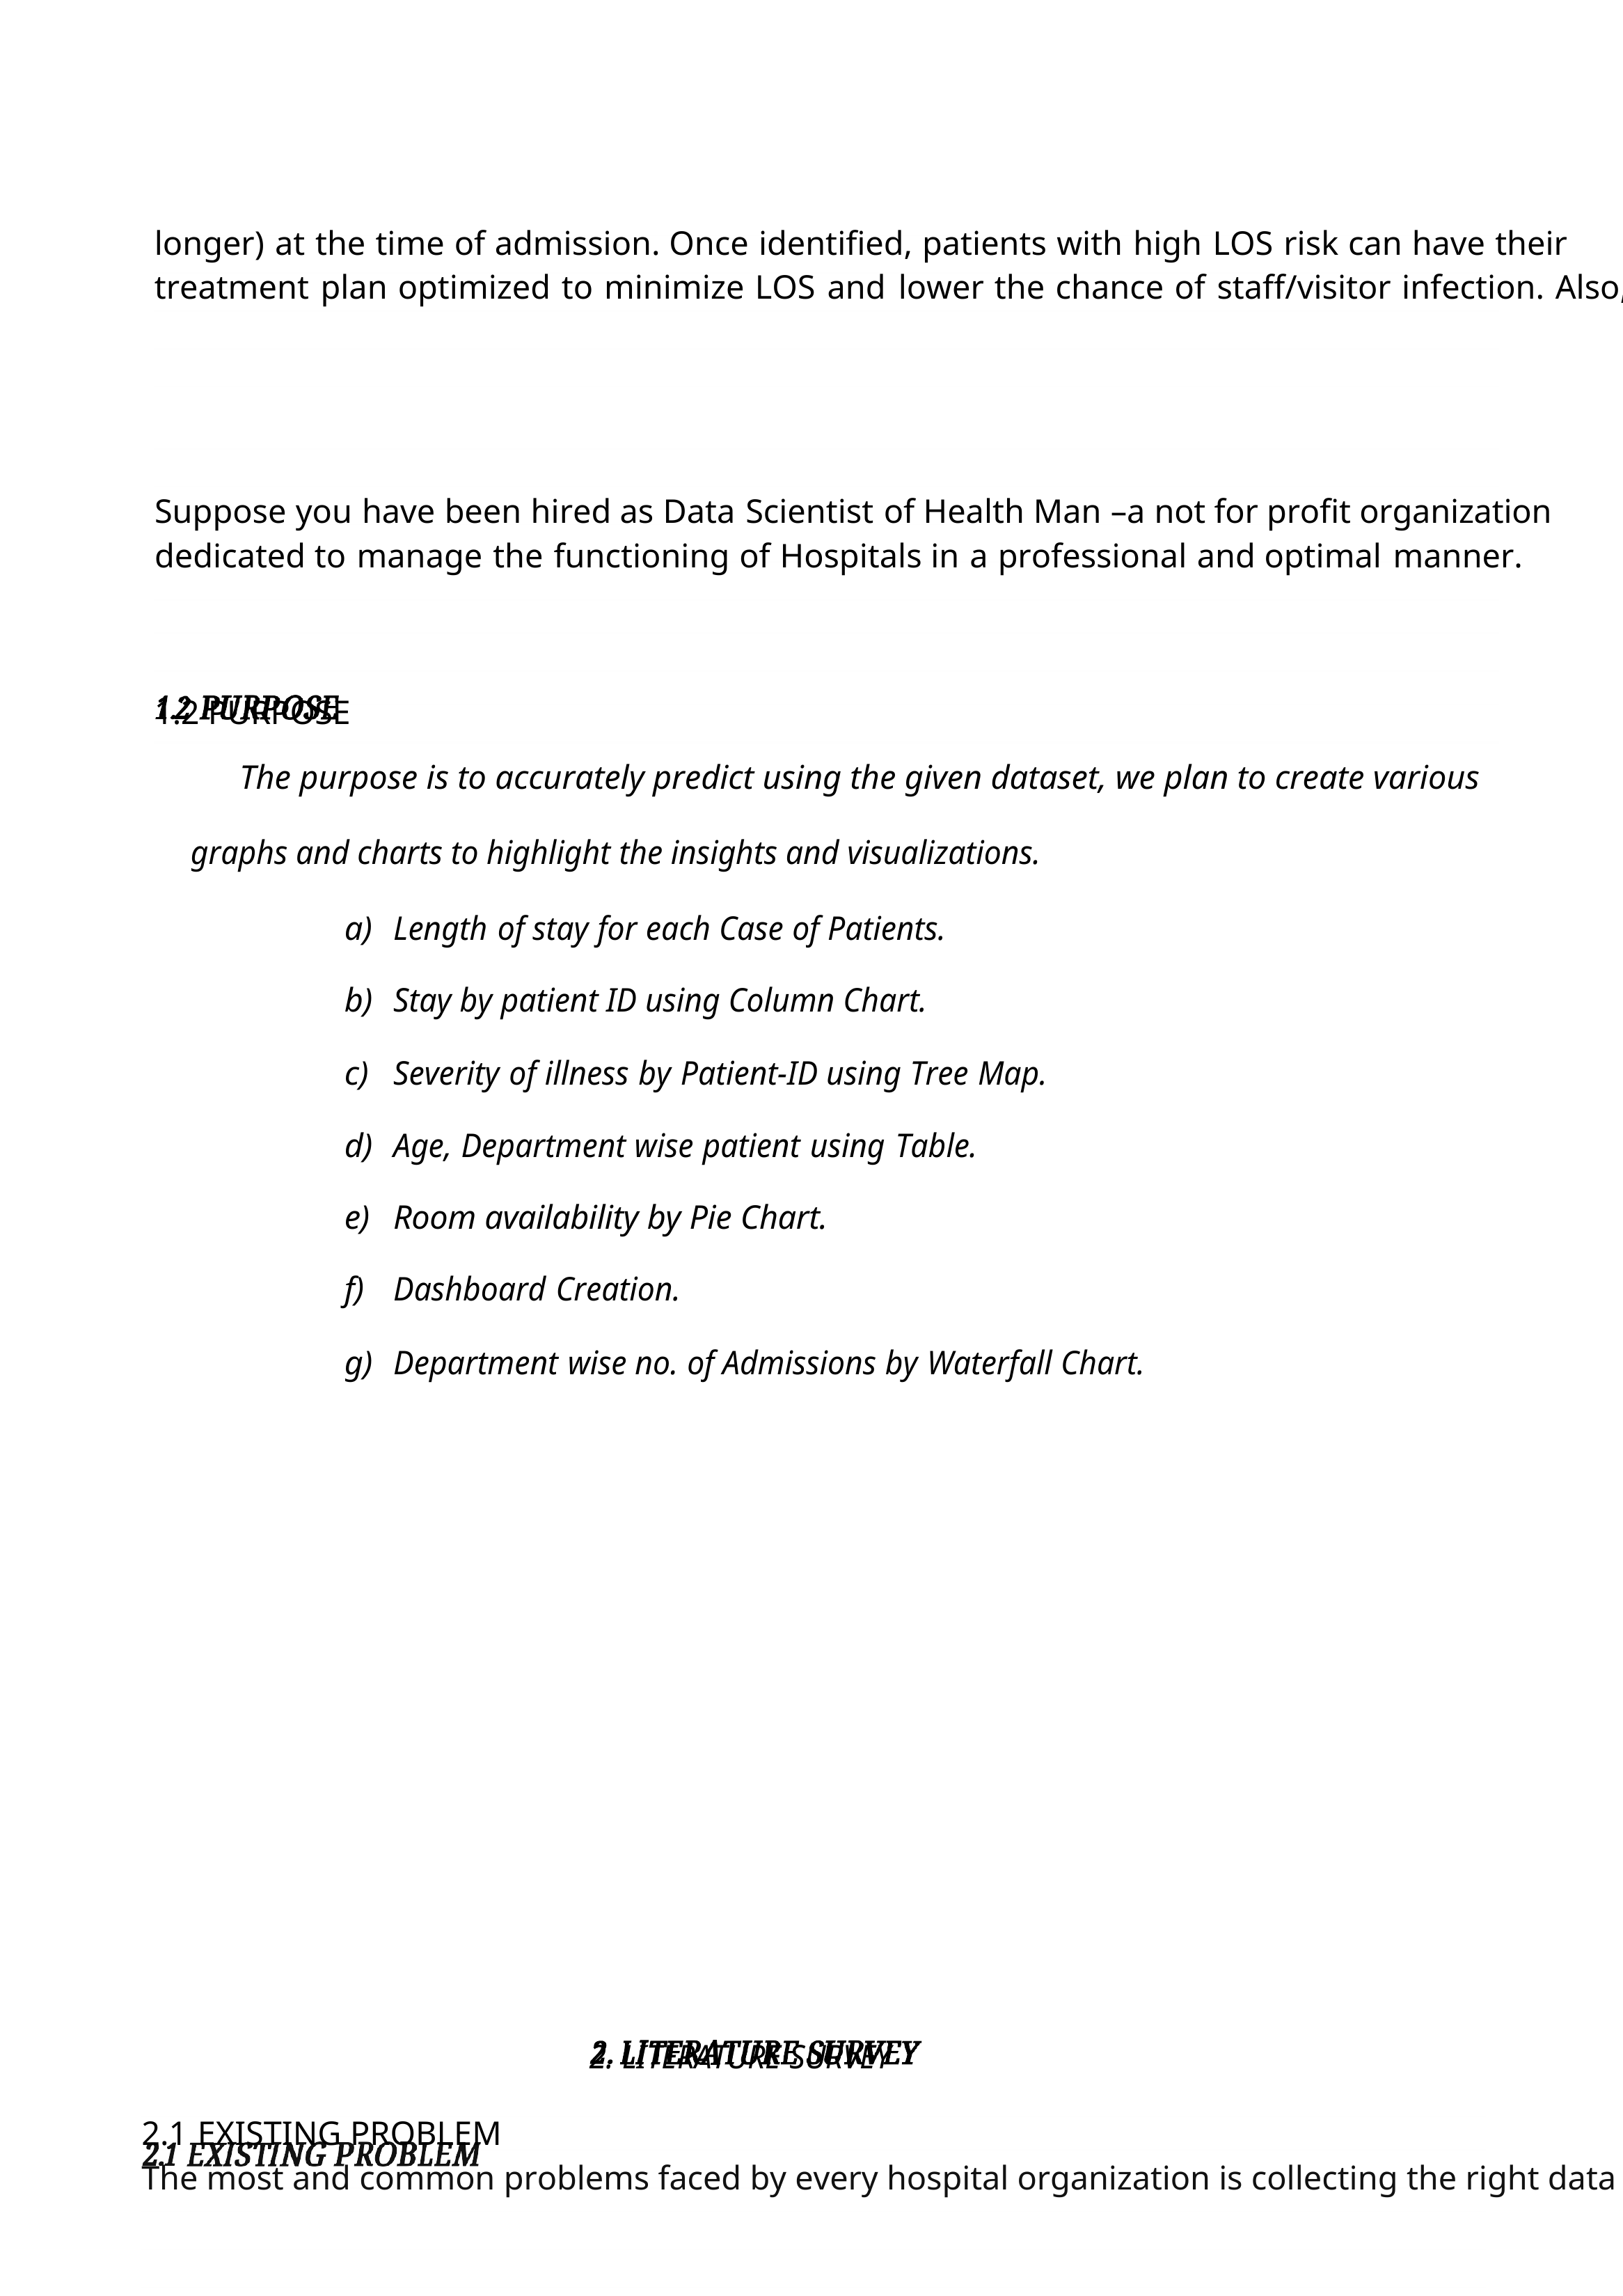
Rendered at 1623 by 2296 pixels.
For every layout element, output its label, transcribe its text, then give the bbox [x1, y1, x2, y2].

text 2. LITERATURE SURVEY [589, 2034, 1535, 2078]
list Department wise no. of Admissions by Waterfall Chart. [344, 1339, 1535, 1384]
text The purpose is to accurately predict using the given dataset, we plan to create various graphs and charts to highlight the insights and visualizations. [191, 754, 1535, 874]
list Room availability by Pie Chart. [344, 1194, 1535, 1239]
list Length of stay for each Case of Patients. [344, 905, 1535, 950]
picture [154, 217, 1499, 754]
picture [141, 2089, 1486, 2296]
list Age, Department wise patient using Table. [344, 1122, 1535, 1167]
list Severity of illness by Patient-ID using Tree Map. [344, 1051, 1535, 1094]
list Stay by patient ID using Column Chart. [344, 977, 1535, 1021]
list Dashboard Creation. [344, 1266, 1535, 1311]
